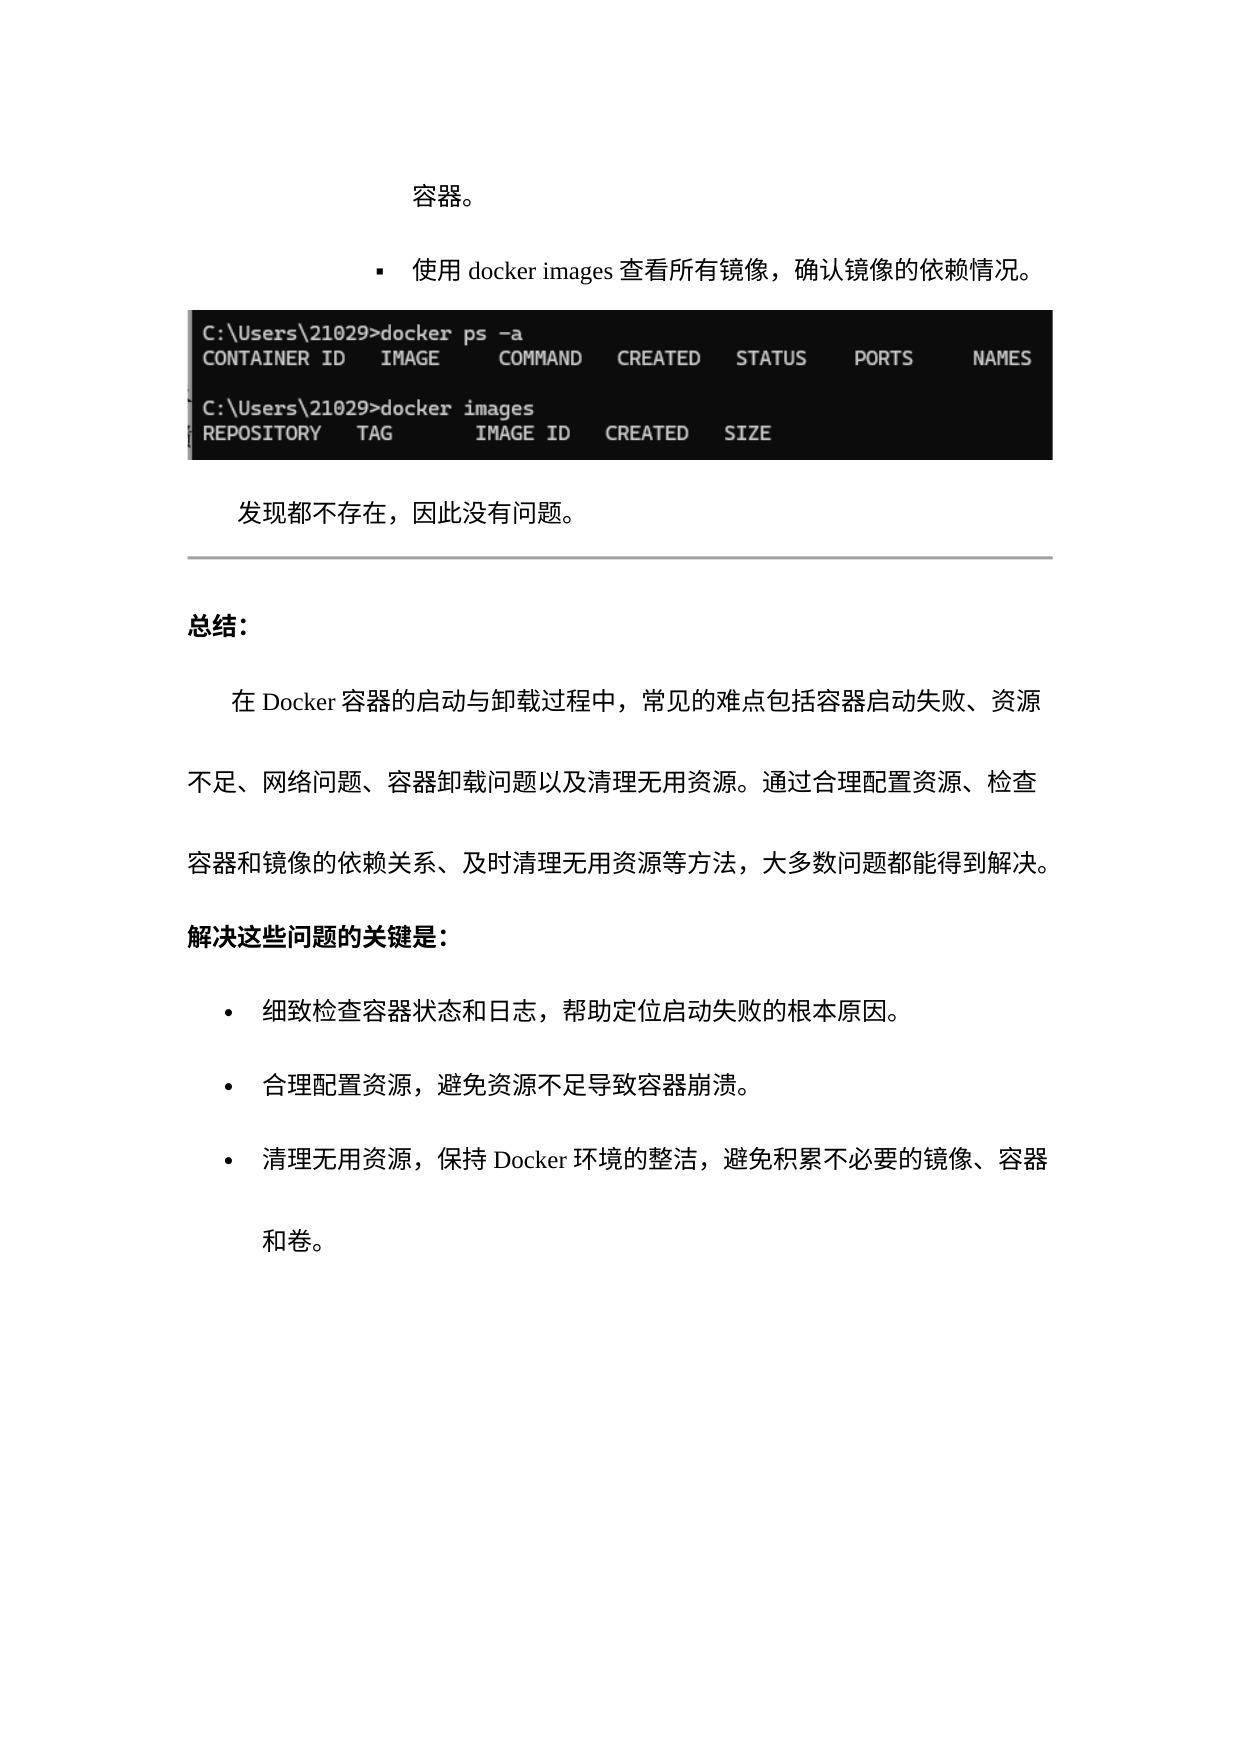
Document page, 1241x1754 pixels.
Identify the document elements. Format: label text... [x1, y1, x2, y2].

text 总结： [187, 592, 1053, 657]
list 清理无用资源，保持 Docker 环境的整洁，避免积累不必要的镜像、容器和卷。 [225, 1125, 1053, 1272]
list 细致检查容器状态和日志，帮助定位启动失败的根本原因。 [225, 977, 1053, 1042]
text 发现都不存在，因此没有问题。 [187, 479, 1053, 544]
list 使用 docker images 查看所有镜像，确认镜像的依赖情况。 [375, 236, 1053, 301]
picture [187, 310, 1053, 460]
list 合理配置资源，避免资源不足导致容器崩溃。 [225, 1051, 1053, 1116]
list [375, 162, 1053, 227]
text 解决这些问题的关键是： [187, 903, 1053, 968]
text 在 Docker 容器的启动与卸载过程中，常见的难点包括容器启动失败、资源不足、网络问题、容器卸载问题以及清理无用资源。通过合理配置资源、检查容器和镜像的依赖关系、及时清理无用资源等方法，大多数问题都能得到解决。 [187, 667, 1053, 894]
